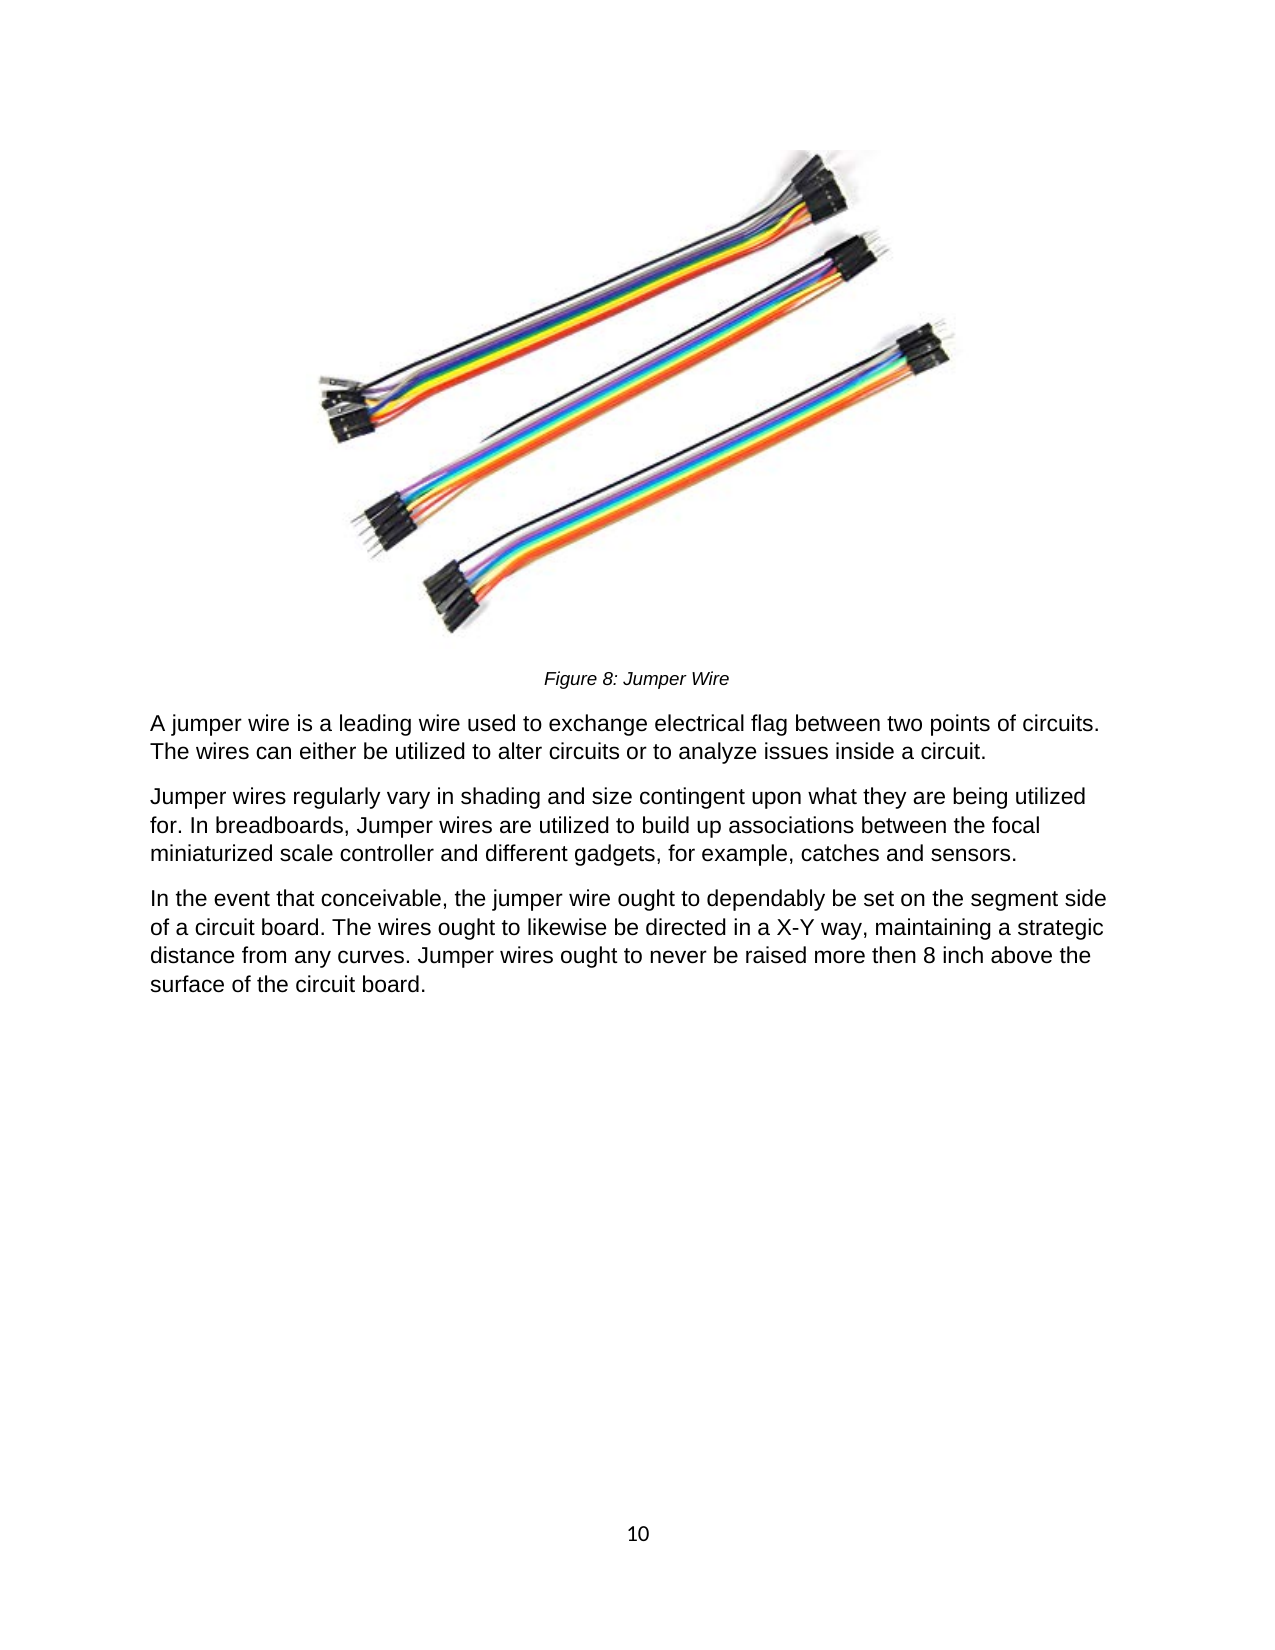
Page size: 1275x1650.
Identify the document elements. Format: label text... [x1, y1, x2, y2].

text In the event that conceivable, the jumper wire ought to dependably be set on the segment side of a circuit board. The wires ought to likewise be directed in a X-Y way, maintaining a strategic distance from any curves. Jumper wires ought to never be raised more then 8 inch above the surface of the circuit board. [150, 885, 1125, 997]
picture [305, 150, 970, 649]
text A jumper wire is a leading wire used to exchange electrical flag between two points of circuits. The wires can either be utilized to alter circuits or to analyze issues inside a circuit. [150, 710, 1125, 764]
text Jumper wires regularly vary in shading and size contingent upon what they are being utilized for. In breadboards, Jumper wires are utilized to build up associations between the focal miniaturized scale controller and different gadgets, for example, catches and sensors. [150, 783, 1125, 866]
text Figure 8: Jumper Wire [150, 667, 1125, 689]
